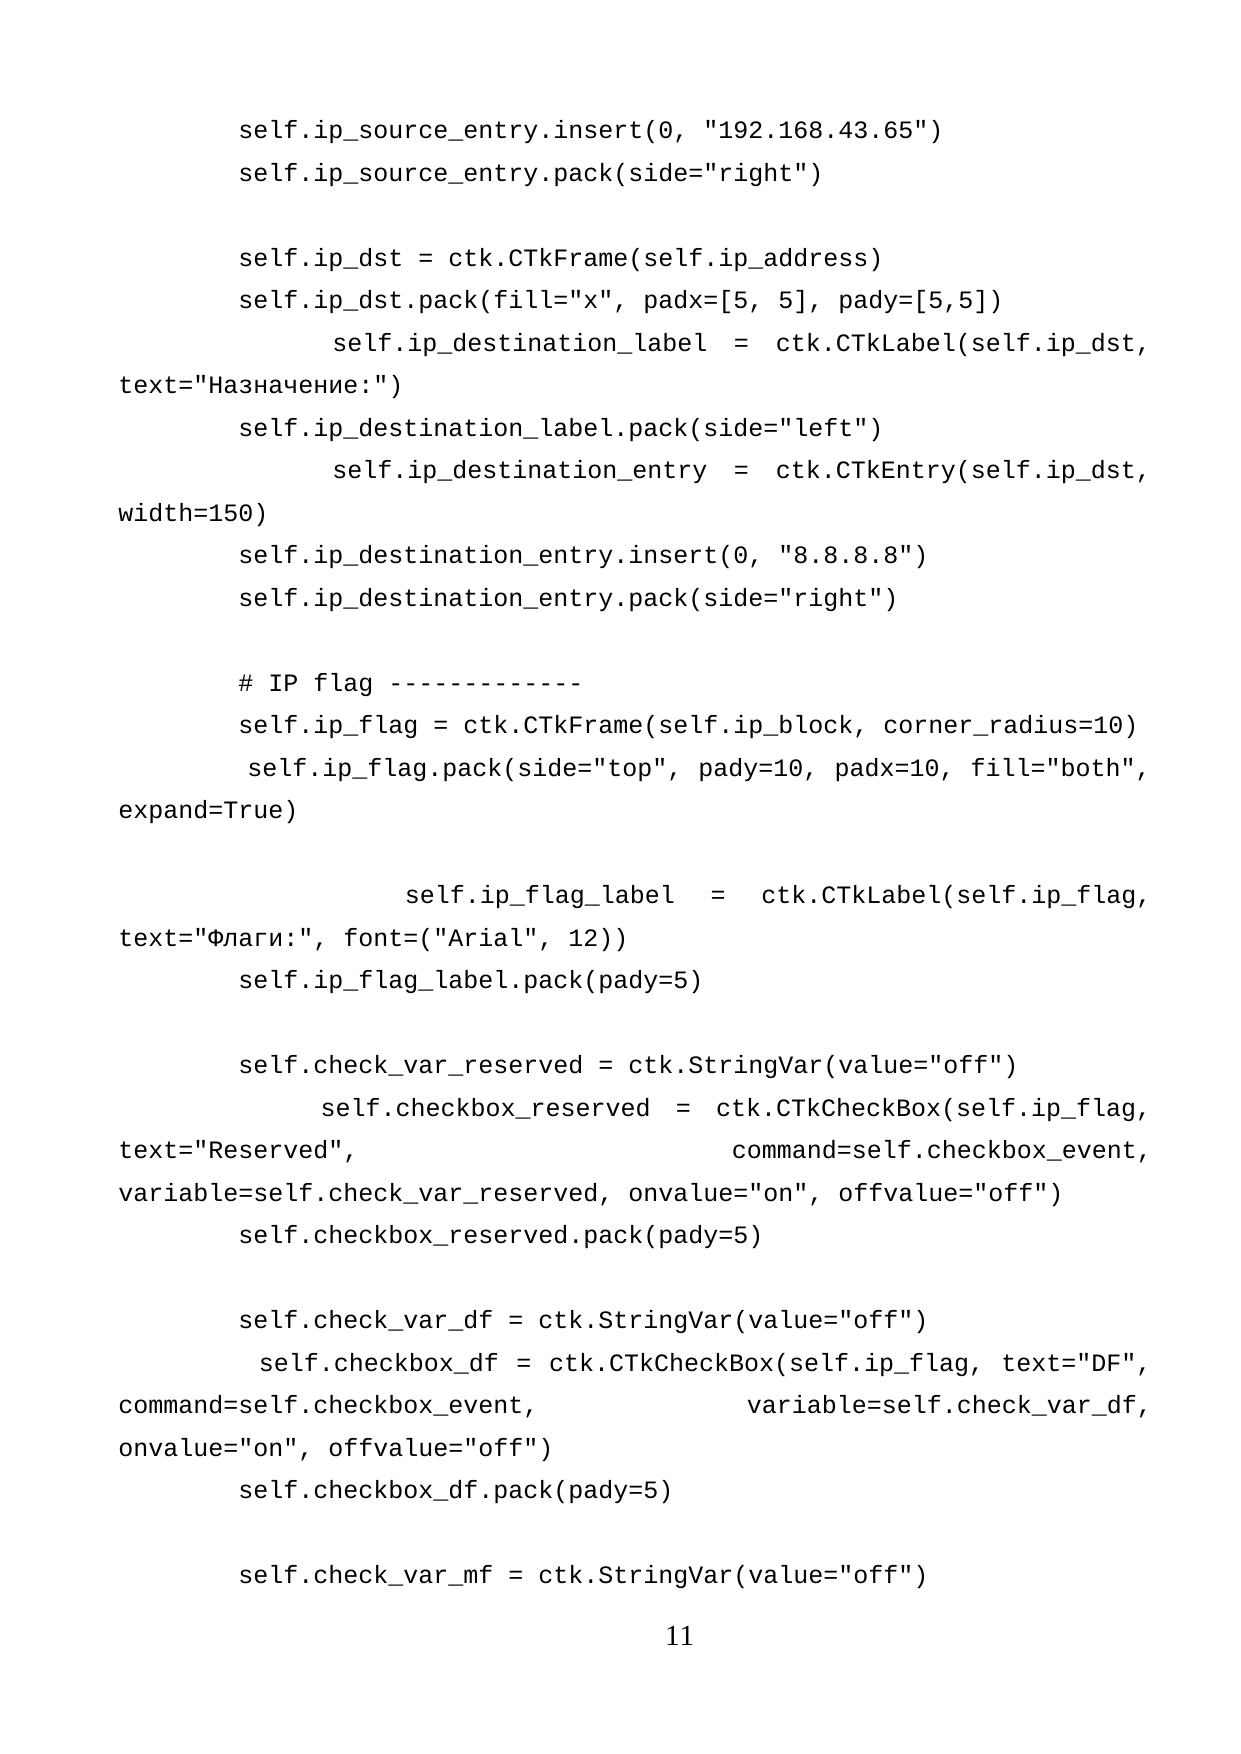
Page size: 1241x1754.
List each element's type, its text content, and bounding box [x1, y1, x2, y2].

text # IP flag ------------- [118, 671, 1152, 699]
text self.ip_flag = ctk.CTkFrame(self.ip_block, corner_radius=10) [118, 713, 1152, 741]
text self.ip_flag_label.pack(pady=5) [118, 968, 1152, 996]
text self.ip_destination_entry.pack(side="right") [118, 586, 1152, 614]
text self.ip_destination_label = ctk.CTkLabel(self.ip_dst, text="Назначение:") [118, 331, 1152, 401]
text self.checkbox_df.pack(pady=5) [118, 1478, 1152, 1506]
text self.ip_dst.pack(fill="x", padx=[5, 5], pady=[5,5]) [118, 288, 1152, 316]
text self.check_var_reserved = ctk.StringVar(value="off") [118, 1053, 1152, 1081]
text self.ip_flag.pack(side="top", pady=10, padx=10, fill="both", expand=True) [118, 756, 1152, 826]
text self.ip_destination_entry = ctk.CTkEntry(self.ip_dst, width=150) [118, 458, 1152, 529]
text self.checkbox_reserved = ctk.CTkCheckBox(self.ip_flag, text="Reserved", command=self.checkbox_event, variable=self.check_var_reserved, onvalue="on", offvalue="off") [118, 1096, 1152, 1209]
text self.checkbox_reserved.pack(pady=5) [118, 1223, 1152, 1251]
text self.ip_dst = ctk.CTkFrame(self.ip_address) [118, 246, 1152, 274]
text self.ip_destination_entry.insert(0, "8.8.8.8") [118, 543, 1152, 571]
text self.check_var_df = ctk.StringVar(value="off") [118, 1308, 1152, 1336]
text self.ip_destination_label.pack(side="left") [118, 416, 1152, 444]
text self.ip_source_entry.pack(side="right") [118, 161, 1152, 189]
text self.ip_source_entry.insert(0, "192.168.43.65") [118, 118, 1152, 146]
text self.ip_flag_label = ctk.CTkLabel(self.ip_flag, text="Флаги:", font=("Arial", 12)) [118, 883, 1152, 954]
text self.check_var_mf = ctk.StringVar(value="off") [118, 1563, 1152, 1591]
text self.checkbox_df = ctk.CTkCheckBox(self.ip_flag, text="DF", command=self.checkbox_event, variable=self.check_var_df, onvalue="on", offvalue="off") [118, 1351, 1152, 1464]
